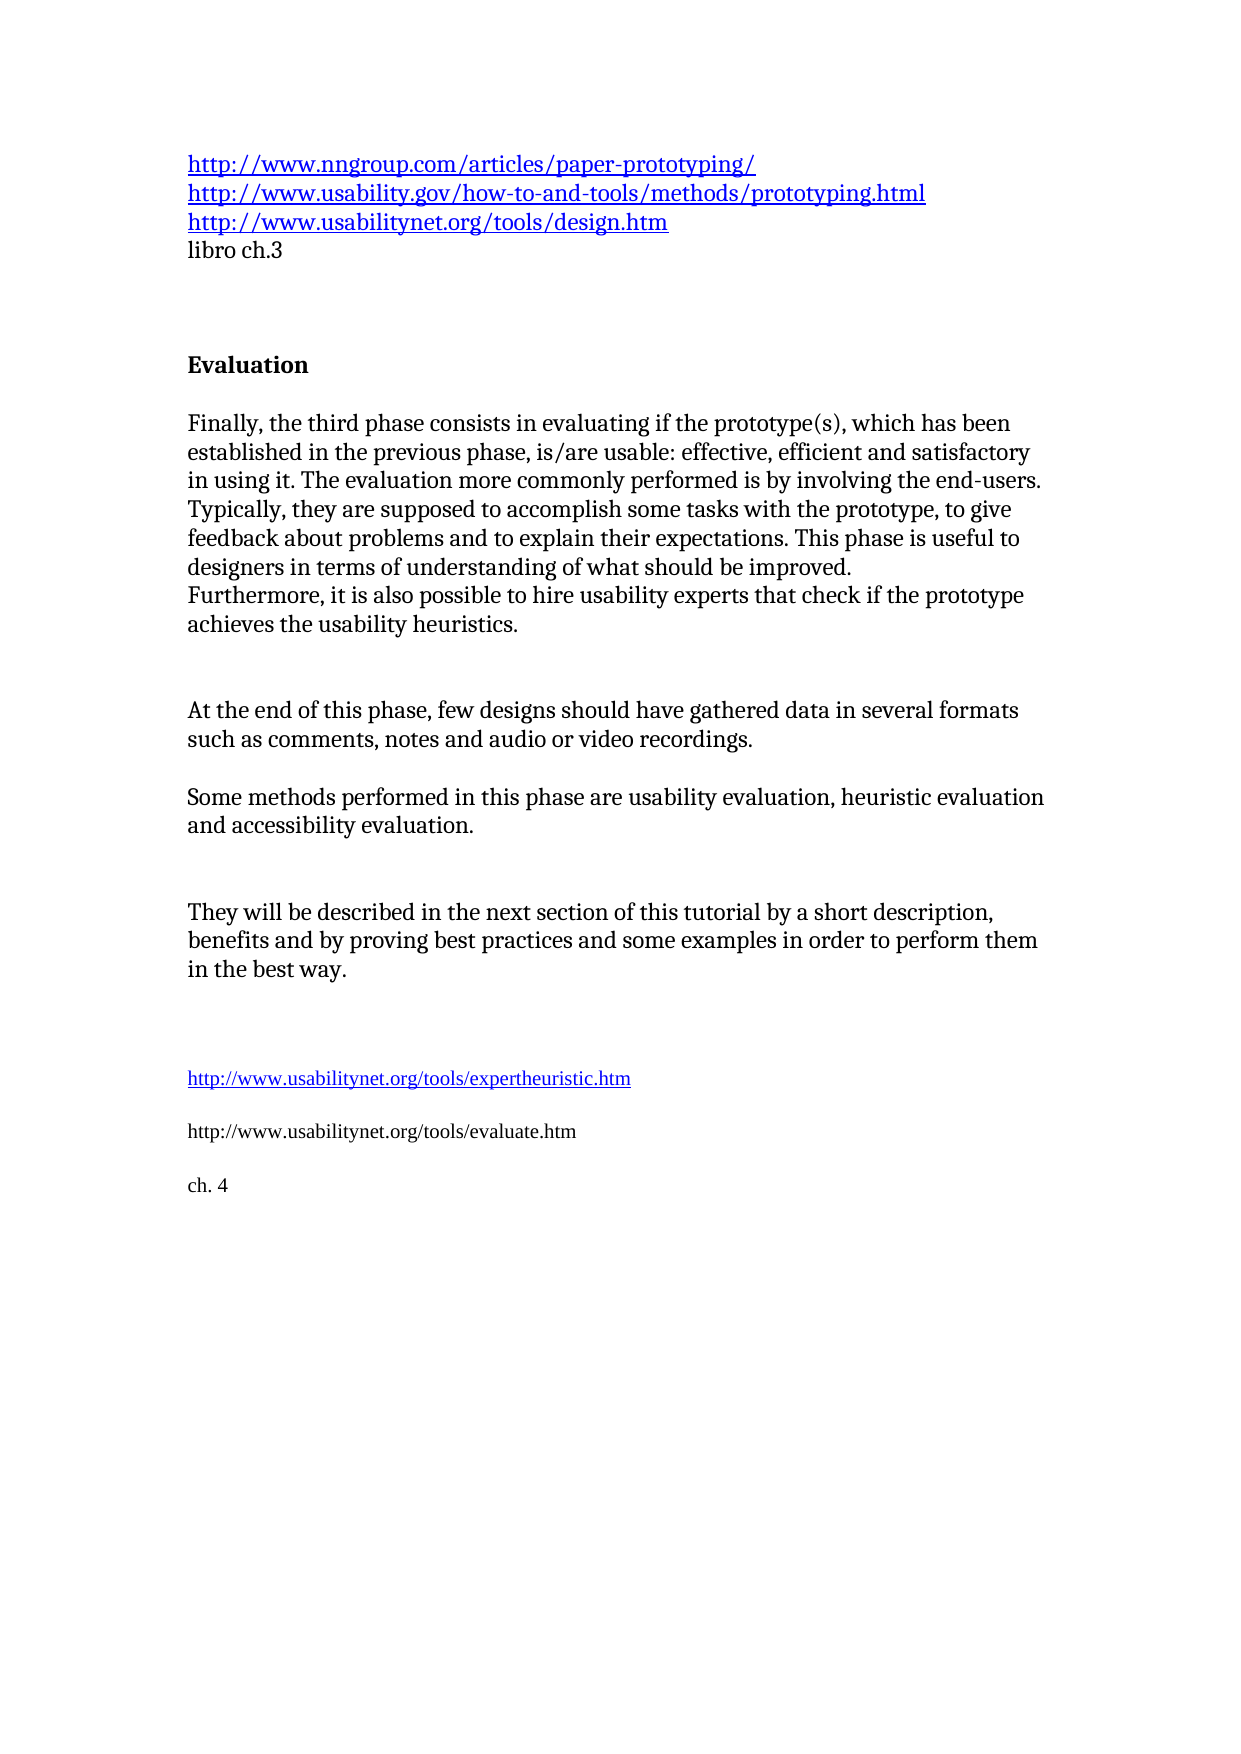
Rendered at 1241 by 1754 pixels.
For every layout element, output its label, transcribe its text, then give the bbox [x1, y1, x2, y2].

text ch. 4 [187, 1173, 1053, 1197]
text Finally, the third phase consists in evaluating if the prototype(s), which has been established in the previous phase, is/are usable: effective, efficient and satisfactory in using it. The evaluation more commonly performed is by involving the end-users. Typically, they are supposed to accomplish some tasks with the prototype, to give feedback about problems and to explain their expectations. This phase is useful to designers in terms of understanding of what should be improved. [187, 409, 1053, 581]
text At the end of this phase, few designs should have gathered data in several formats such as comments, notes and audio or video recordings. [187, 696, 1053, 754]
text http://www.nngroup.com/articles/paper-prototyping/ [187, 150, 1053, 179]
text libro ch.3 [187, 236, 1053, 265]
text http://www.usabilitynet.org/tools/evaluate.htm [187, 1119, 1053, 1143]
text http://www.usability.gov/how-to-and-tools/methods/prototyping.html [187, 179, 1053, 207]
text http://www.usabilitynet.org/tools/design.htm [187, 207, 1053, 236]
text http://www.usabilitynet.org/tools/expertheuristic.htm [187, 1066, 1053, 1090]
text Evaluation [187, 351, 1053, 380]
text They will be described in the next section of this tutorial by a short description, benefits and by proving best practices and some examples in order to perform them in the best way. [187, 897, 1053, 984]
text Some methods performed in this phase are usability evaluation, heuristic evaluation and accessibility evaluation. [187, 782, 1053, 840]
text Furthermore, it is also possible to hire usability experts that check if the prototype achieves the usability heuristics. [187, 581, 1053, 639]
